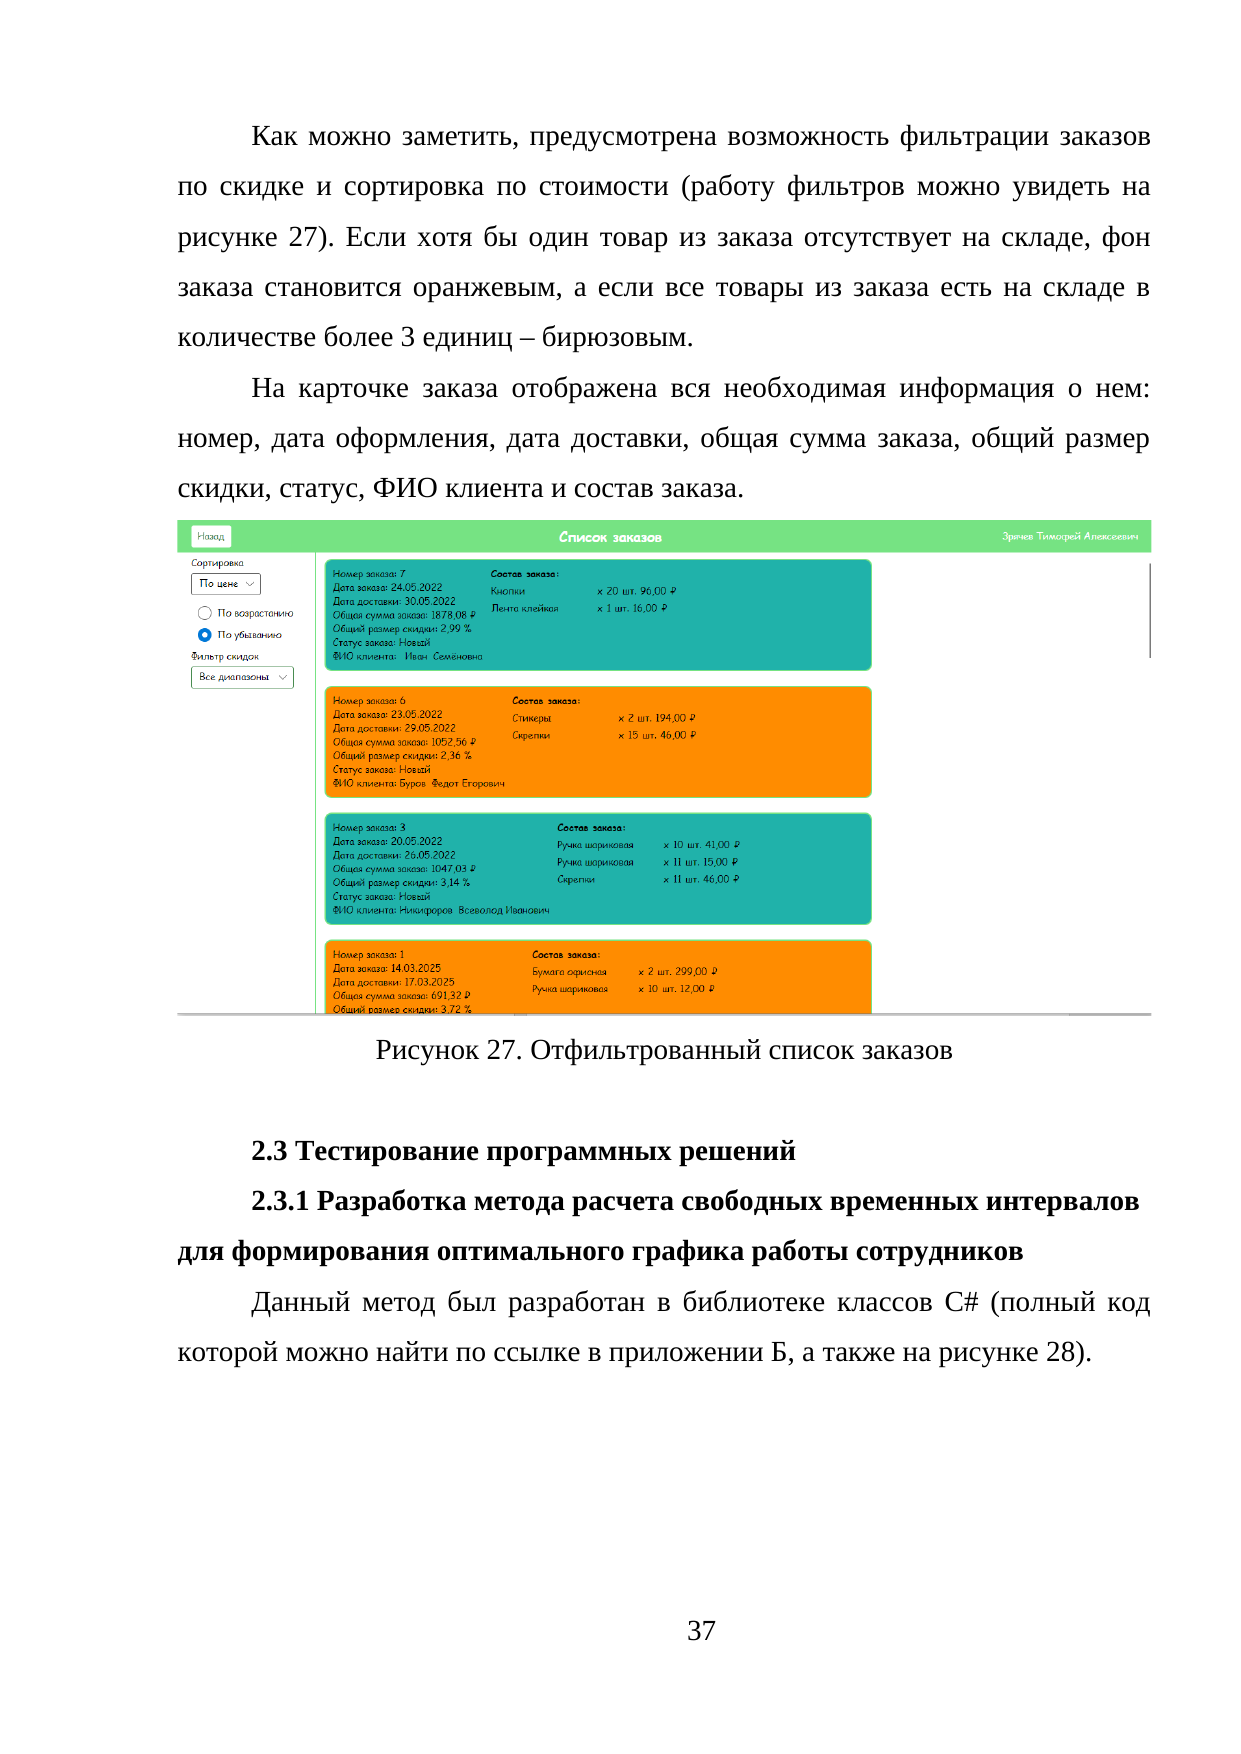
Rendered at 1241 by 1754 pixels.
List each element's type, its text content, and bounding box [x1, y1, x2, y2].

text Рисунок 27. Отфильтрованный список заказов [177, 1032, 1152, 1066]
subtitle 2.3.1 Разработка метода расчета свободных временных интервалов для формирования оптимального графика работы сотрудников [177, 1183, 1152, 1267]
text Данный метод был разработан в библиотеке классов C# (полный код которой можно найти по ссылке в приложении Б, а также на рисунке 28). [177, 1284, 1152, 1367]
picture [177, 520, 1152, 1016]
subtitle 2.3 Тестирование программных решений [177, 1133, 1152, 1166]
text Как можно заметить, предусмотрена возможность фильтрации заказов по скидке и сортировка по стоимости (работу фильтров можно увидеть на рисунке 27). Если хотя бы один товар из заказа отсутствует на складе, фон заказа становится оранжевым, а если все товары из заказа есть на складе в количестве более 3 единиц – бирюзовым. [177, 118, 1152, 353]
text На карточке заказа отображена вся необходимая информация о нем: номер, дата оформления, дата доставки, общая сумма заказа, общий размер скидки, статус, ФИО клиента и состав заказа. [177, 370, 1152, 504]
